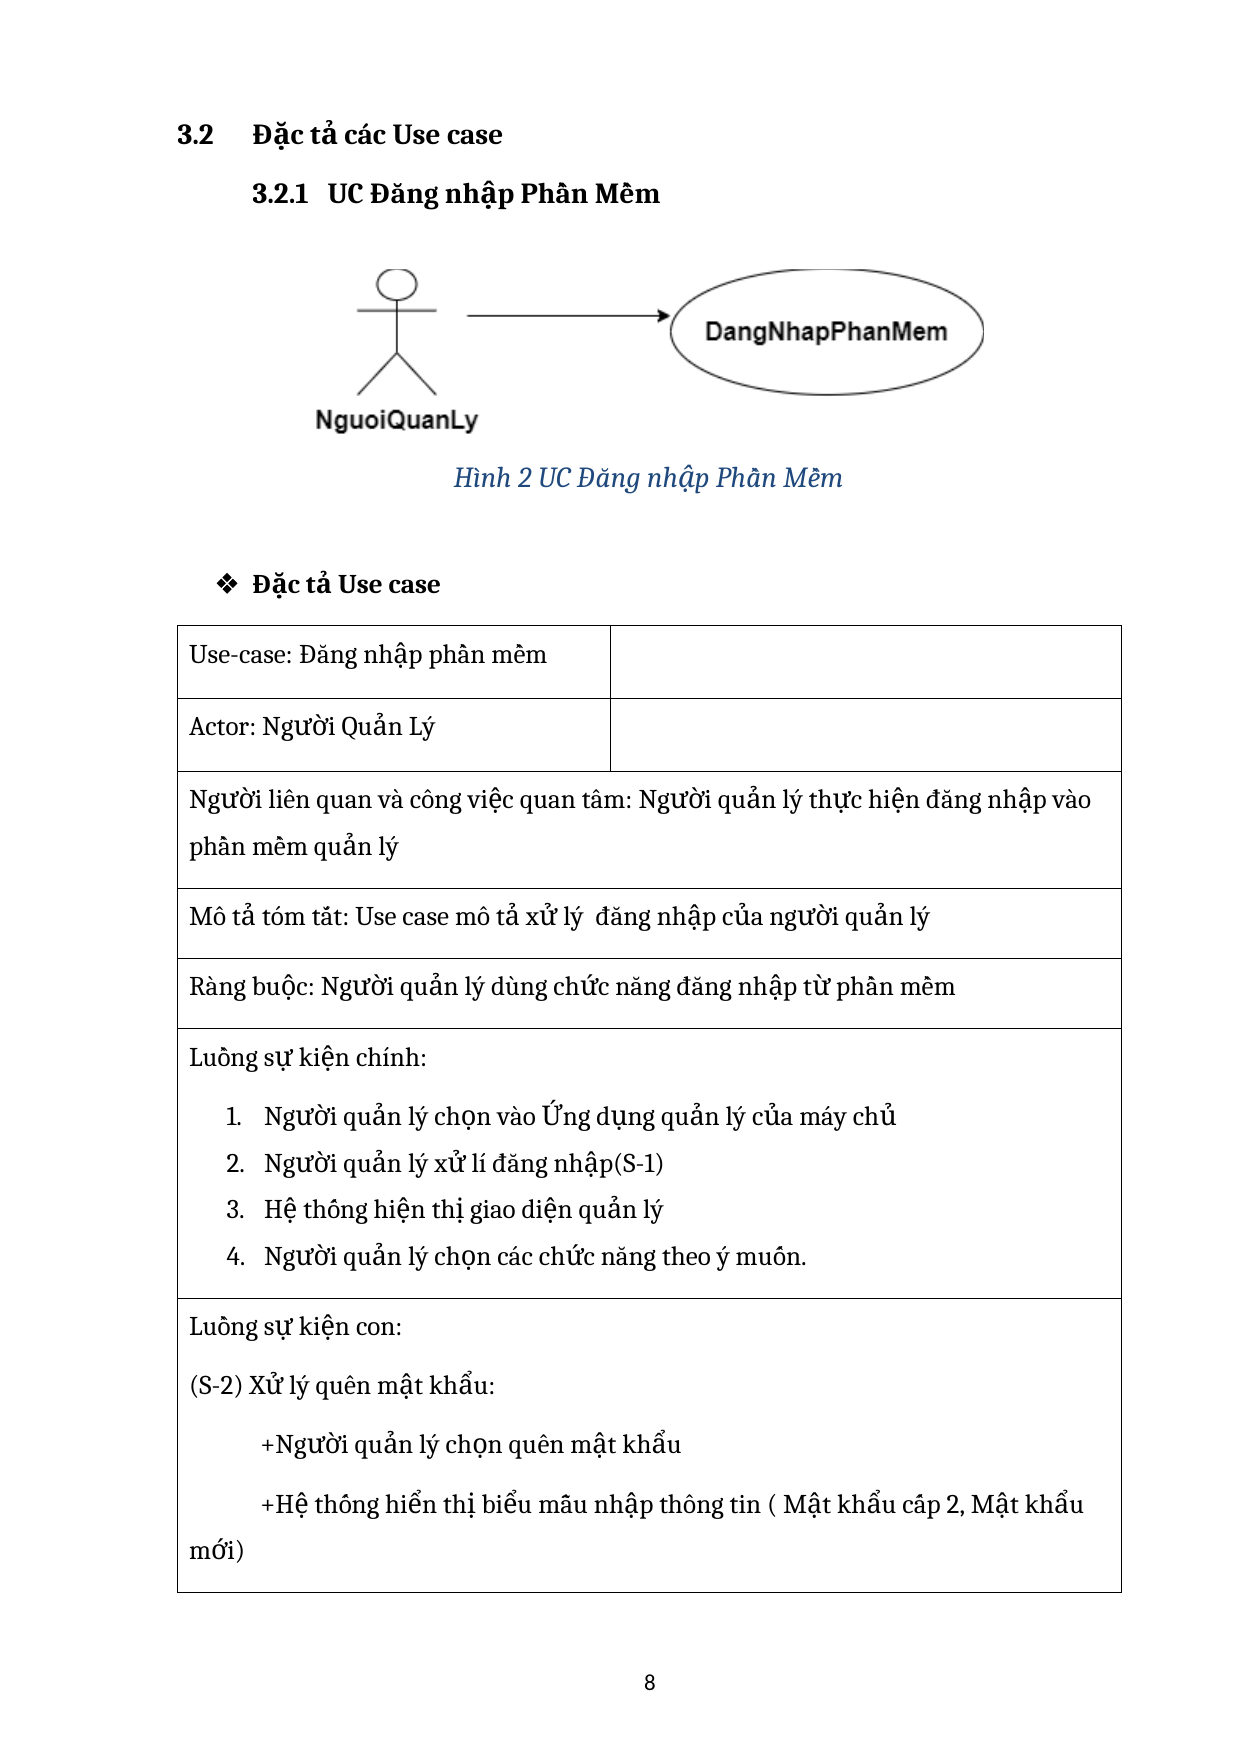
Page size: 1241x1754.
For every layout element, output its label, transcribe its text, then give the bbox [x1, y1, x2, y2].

picture [315, 269, 984, 437]
subtitle UC Đăng nhập Phần Mềm [252, 177, 1122, 211]
table_header [611, 626, 1121, 698]
table_cell Người liên quan và công việc quan tâm: Người quản lý thực hiện đăng nhập vào phần mềm quản lý [178, 772, 1121, 888]
table_header Use-case: Đăng nhập phần mềm [178, 626, 610, 698]
list Đặc tả Use case [215, 569, 1122, 600]
table_cell Actor: Người Quản Lý [178, 699, 610, 771]
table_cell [178, 1299, 1121, 1592]
table_cell Luồng sự kiện chính: Người quản lý chọn vào Ứng dụng quản lý của máy chủ Người quản lý xử lí đăng nhập(S-1) Hệ thống hiện thị giao diện quản lý Người quản lý chọn các chức năng theo ý muốn. [178, 1029, 1121, 1298]
table_cell Mô tả tóm tắt: Use case mô tả xử lý đăng nhập của người quản lý [178, 889, 1121, 958]
table_cell [611, 699, 1121, 771]
text Hình 2 UC Đăng nhập Phần Mềm [177, 461, 1122, 495]
subtitle Đặc tả các Use case [177, 118, 1122, 152]
table_cell Ràng buộc: Người quản lý dùng chức năng đăng nhập từ phần mềm [178, 959, 1121, 1028]
